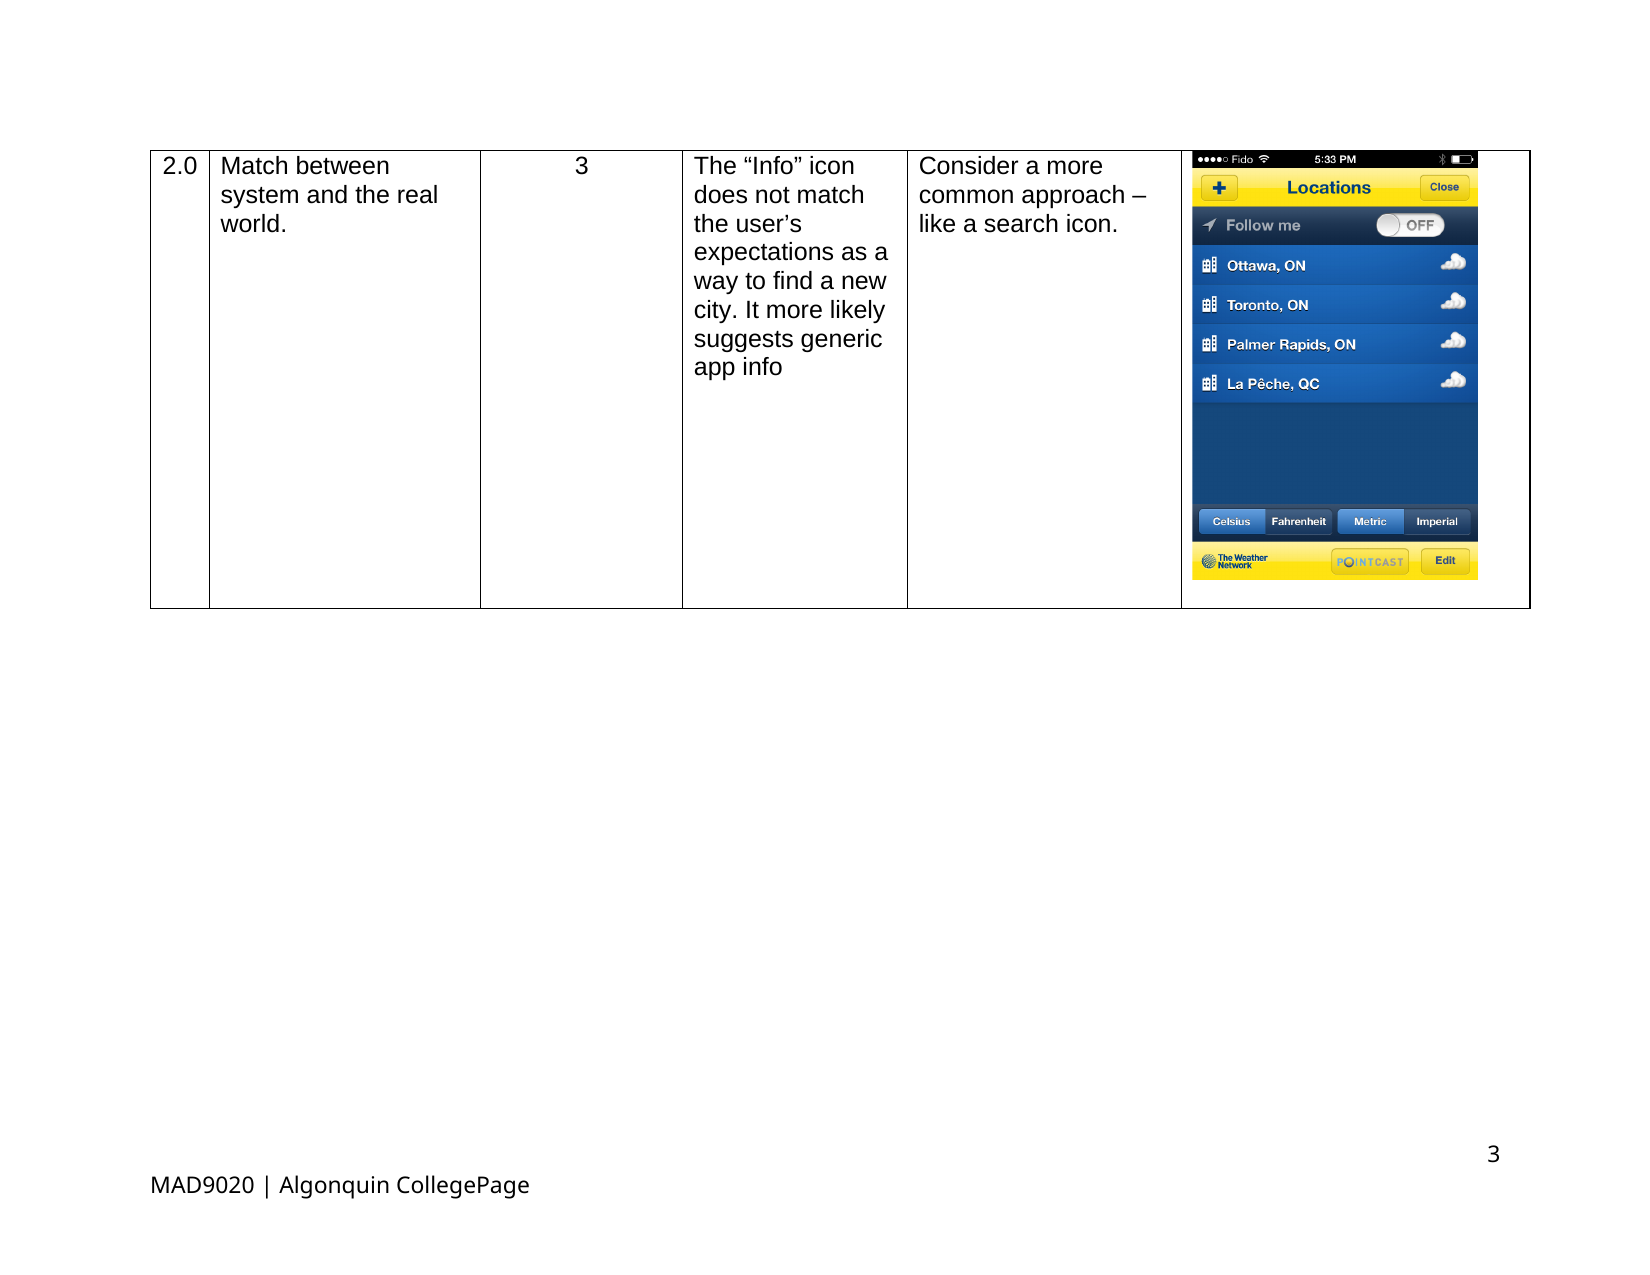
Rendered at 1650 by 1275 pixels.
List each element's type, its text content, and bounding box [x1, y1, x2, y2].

table_cell 3 [481, 151, 682, 608]
picture [1192, 151, 1478, 580]
table_cell The “Info” icon does not match the user’s expectations as a way to find a new city. It more likely suggests generic app info [683, 151, 907, 608]
table_cell Match between system and the real world. [210, 151, 480, 608]
table_cell 2.0 [151, 151, 209, 608]
table_cell Consider a more common approach – like a search icon. [908, 151, 1181, 608]
table_cell [1182, 151, 1529, 608]
